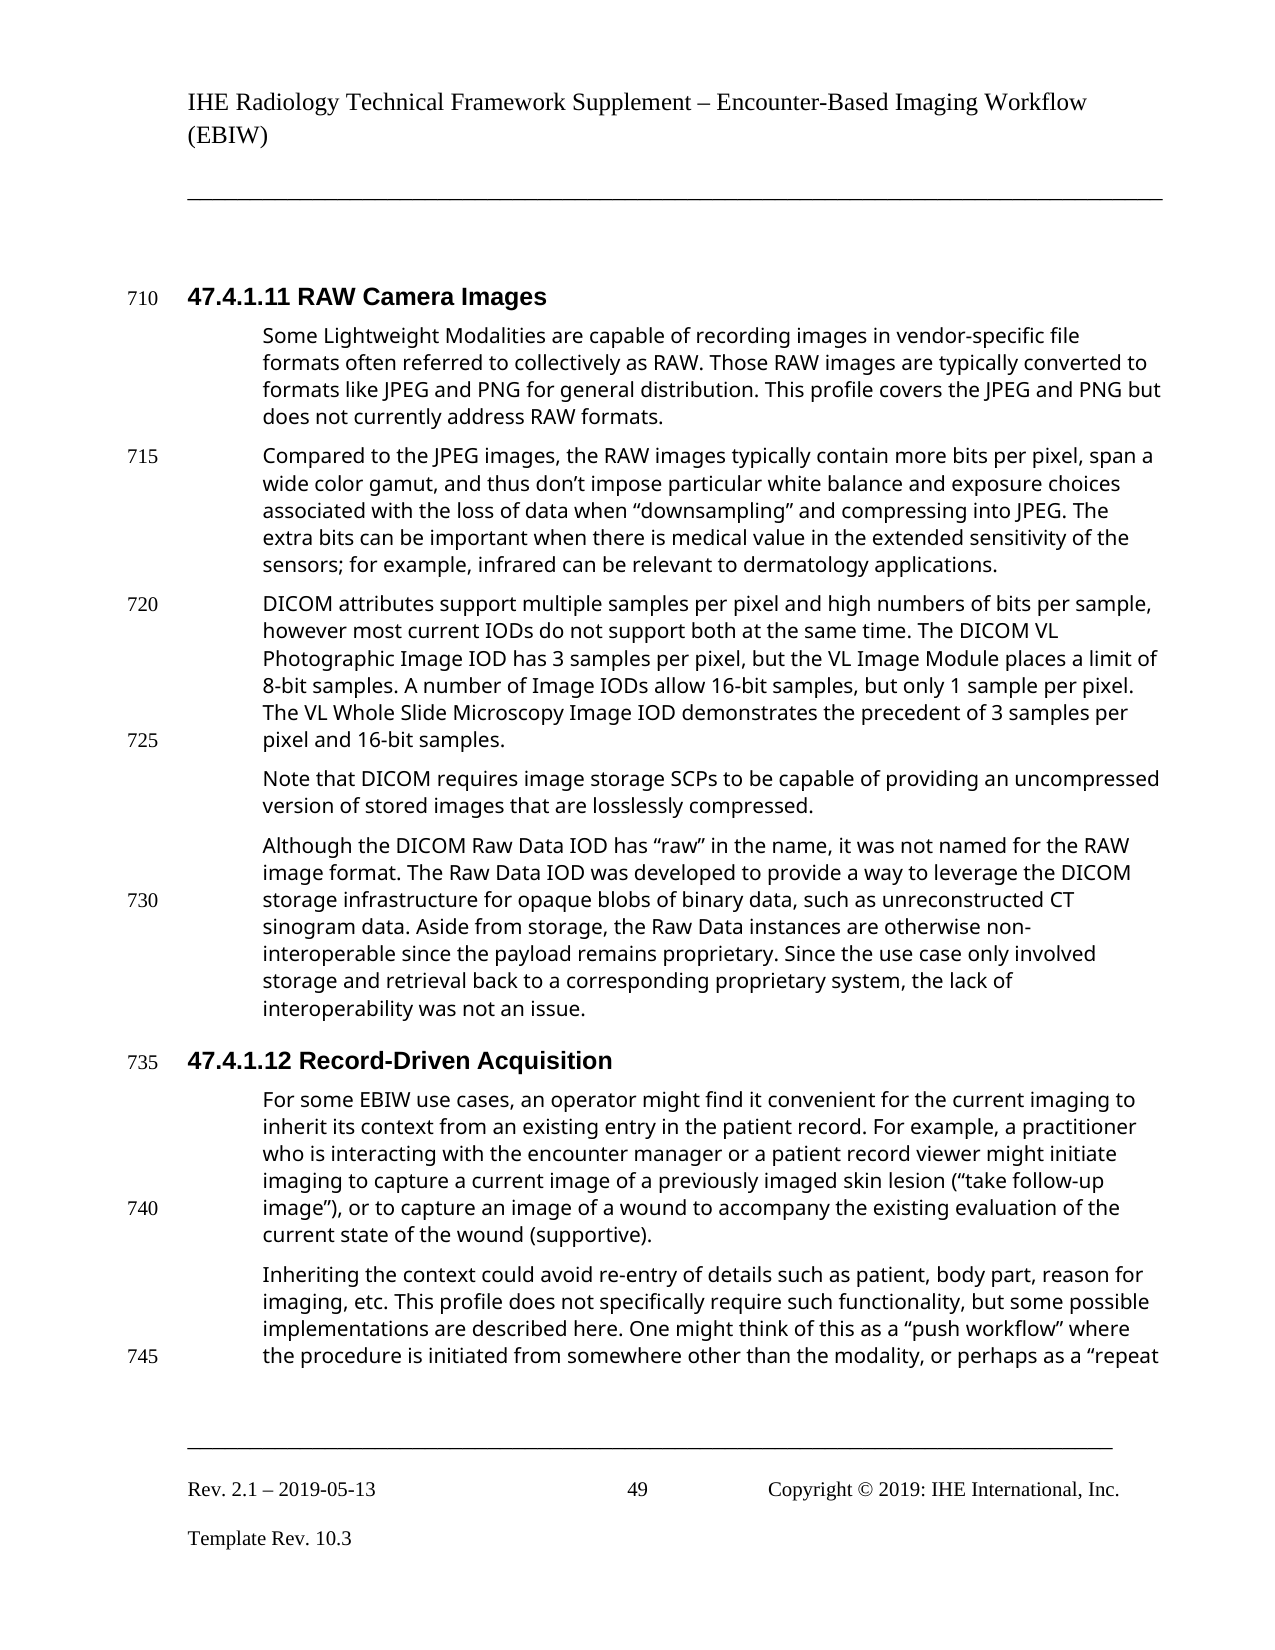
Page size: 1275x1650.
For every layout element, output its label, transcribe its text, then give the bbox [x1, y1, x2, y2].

subtitle 47.4.1.11 RAW Camera Images [187, 282, 1162, 311]
text Some Lightweight Modalities are capable of recording images in vendor-specific file formats often referred to collectively as RAW. Those RAW images are typically converted to formats like JPEG and PNG for general distribution. This profile covers the JPEG and PNG but does not currently address RAW formats. [262, 321, 1162, 430]
text Compared to the JPEG images, the RAW images typically contain more bits per pixel, span a wide color gamut, and thus don’t impose particular white balance and exposure choices associated with the loss of data when “downsampling” and compressing into JPEG. The extra bits can be important when there is medical value in the extended sensitivity of the sensors; for example, infrared can be relevant to dermatology applications. [262, 442, 1162, 578]
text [262, 1261, 1162, 1369]
subtitle 47.4.1.12 Record-Driven Acquisition [187, 1046, 1162, 1075]
text For some EBIW use cases, an operator might find it convenient for the current imaging to inherit its context from an existing entry in the patient record. For example, a practitioner who is interacting with the encounter manager or a patient record viewer might initiate imaging to capture a current image of a previously imaged skin lesion (“take follow-up image”), or to capture an image of a wound to accompany the existing evaluation of the current state of the wound (supportive). [262, 1086, 1162, 1248]
text DICOM attributes support multiple samples per pixel and high numbers of bits per sample, however most current IODs do not support both at the same time. The DICOM VL Photographic Image IOD has 3 samples per pixel, but the VL Image Module places a limit of 8-bit samples. A number of Image IODs allow 16-bit samples, but only 1 sample per pixel. The VL Whole Slide Microscopy Image IOD demonstrates the precedent of 3 samples per pixel and 16-bit samples. [262, 590, 1162, 753]
text Although the DICOM Raw Data IOD has “raw” in the name, it was not named for the RAW image format. The Raw Data IOD was developed to provide a way to leverage the DICOM storage infrastructure for opaque blobs of binary data, such as unreconstructed CT sinogram data. Aside from storage, the Raw Data instances are otherwise non-interoperable since the payload remains proprietary. Since the use case only involved storage and retrieval back to a corresponding proprietary system, the lack of interoperability was not an issue. [262, 832, 1162, 1021]
text Note that DICOM requires image storage SCPs to be capable of providing an uncompressed version of stored images that are losslessly compressed. [262, 765, 1162, 819]
